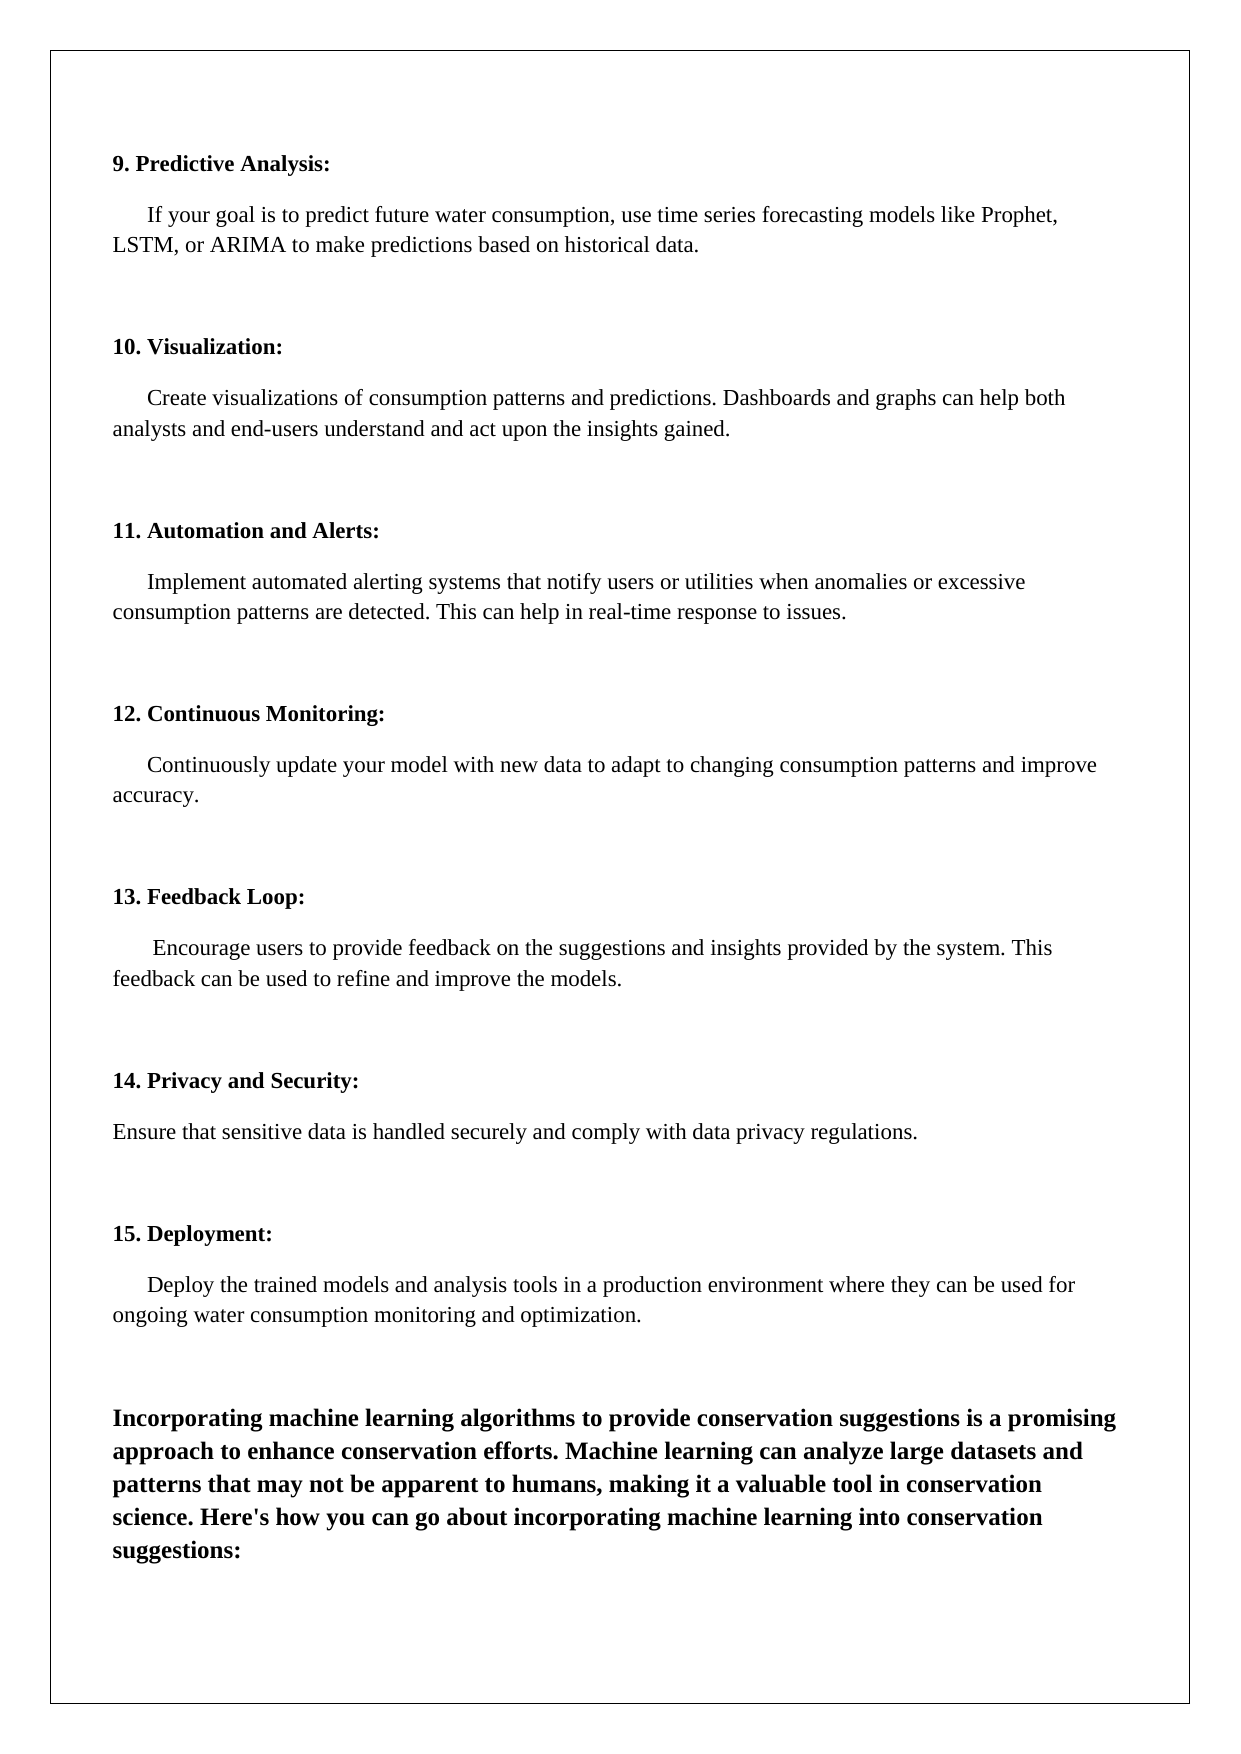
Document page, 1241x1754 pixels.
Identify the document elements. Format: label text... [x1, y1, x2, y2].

text Encourage users to provide feedback on the suggestions and insights provided by the system. This feedback can be used to refine and improve the models. [112, 934, 1128, 991]
text 12. Continuous Monitoring: [112, 700, 1128, 726]
text Implement automated alerting systems that notify users or utilities when anomalies or excessive consumption patterns are detected. This can help in real-time response to issues. [112, 568, 1128, 624]
text 10. Visualization: [112, 333, 1128, 360]
text 9. Predictive Analysis: [112, 150, 1128, 176]
text Continuously update your model with new data to adapt to changing consumption patterns and improve accuracy. [112, 751, 1128, 808]
text Deploy the trained models and analysis tools in a production environment where they can be used for ongoing water consumption monitoring and optimization. [112, 1271, 1128, 1327]
text If your goal is to predict future water consumption, use time series forecasting models like Prophet, LSTM, or ARIMA to make predictions based on historical data. [112, 201, 1128, 258]
text Create visualizations of consumption patterns and predictions. Dashboards and graphs can help both analysts and end-users understand and act upon the insights gained. [112, 384, 1128, 441]
text Ensure that sensitive data is handled securely and comply with data privacy regulations. [112, 1118, 1128, 1144]
text 15. Deployment: [112, 1220, 1128, 1246]
text Incorporating machine learning algorithms to provide conservation suggestions is a promising approach to enhance conservation efforts. Machine learning can analyze large datasets and patterns that may not be apparent to humans, making it a valuable tool in conservation science. Here's how you can go about incorporating machine learning into conservation suggestions: [112, 1403, 1128, 1564]
text 14. Privacy and Security: [112, 1067, 1128, 1093]
text 11. Automation and Alerts: [112, 517, 1128, 543]
text 13. Feedback Loop: [112, 883, 1128, 910]
